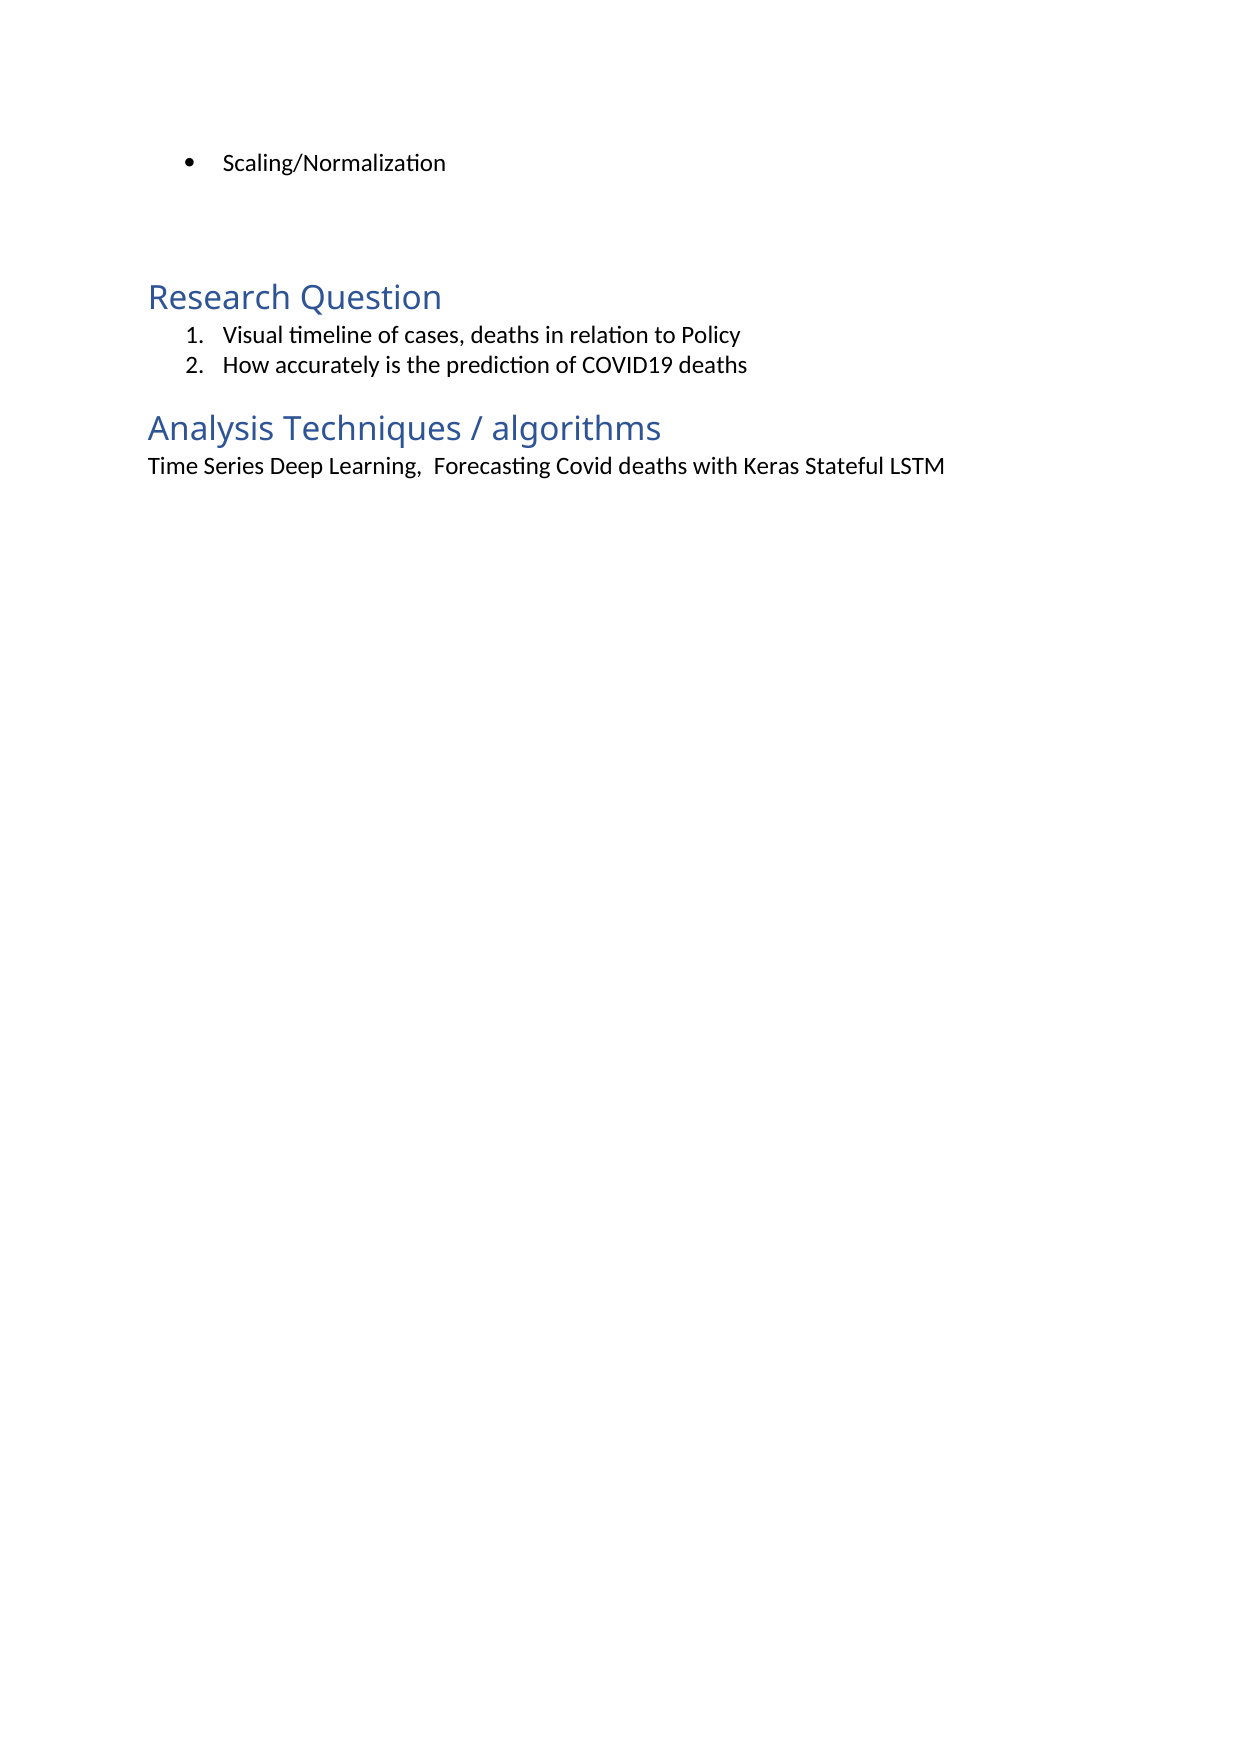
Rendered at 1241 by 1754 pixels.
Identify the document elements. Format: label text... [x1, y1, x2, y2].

list Scaling/Normalization [185, 148, 1093, 178]
subtitle Analysis Techniques / algorithms [148, 405, 1093, 450]
subtitle Research Question [148, 273, 1093, 319]
list How accurately is the prediction of COVID19 deaths [185, 349, 1093, 380]
text Time Series Deep Learning, Forecasting Covid deaths with Keras Stateful LSTM [148, 450, 1093, 481]
list Visual timeline of cases, deaths in relation to Policy [185, 319, 1093, 349]
